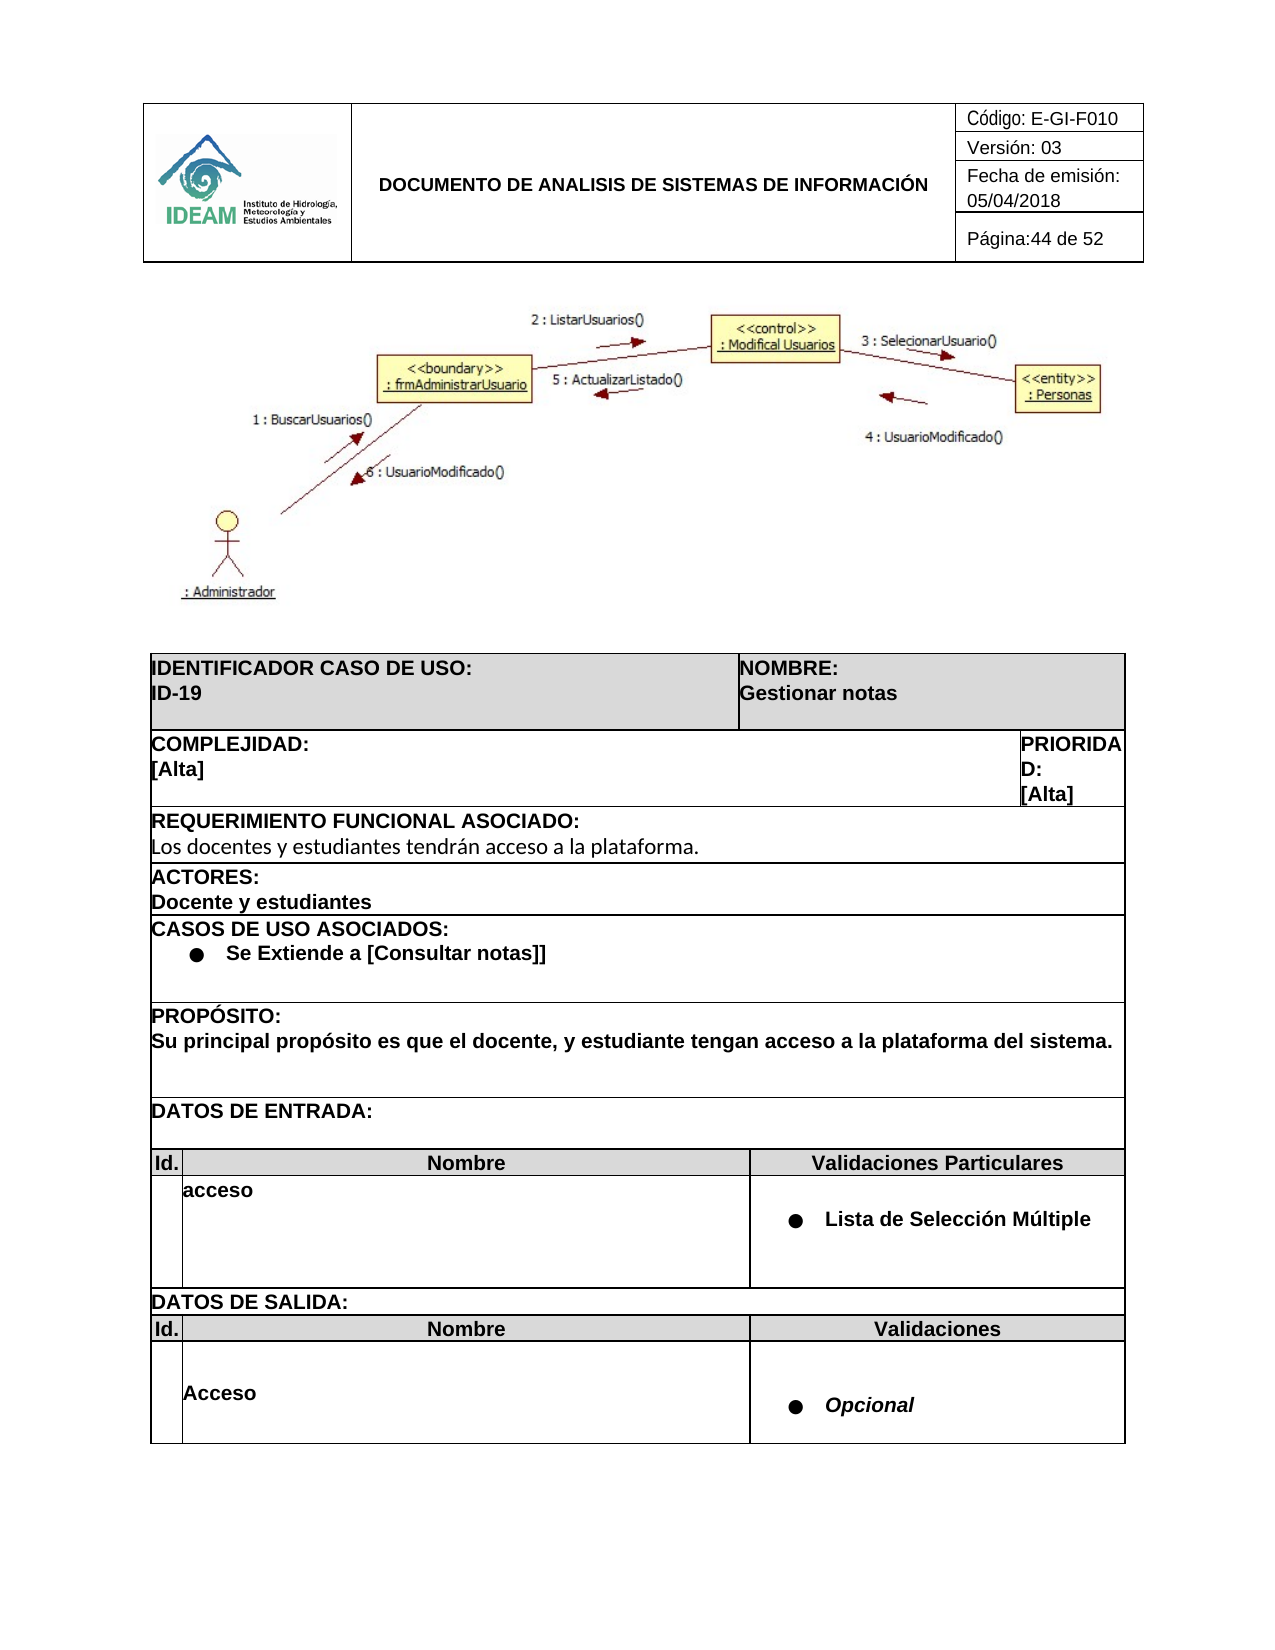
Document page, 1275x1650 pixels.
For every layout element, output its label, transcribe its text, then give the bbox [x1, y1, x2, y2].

table_header NOMBRE: Gestionar notas [740, 654, 1124, 729]
table_cell Nombre [183, 1150, 749, 1175]
picture [150, 286, 1125, 628]
table_cell Nombre [183, 1316, 749, 1340]
table_header IDENTIFICADOR CASO DE USO: ID-19 [152, 654, 738, 729]
table_cell PROPÓSITO: Su principal propósito es que el docente, y estudiante tengan acceso a la plataforma del sistema. [152, 1003, 1124, 1097]
table_cell Acceso [183, 1342, 749, 1442]
table_cell Id. [152, 1150, 182, 1175]
table_cell DATOS DE ENTRADA: [152, 1098, 1124, 1148]
table_cell DATOS DE SALIDA: [152, 1289, 1124, 1314]
picture [155, 134, 340, 231]
table_cell REQUERIMIENTO FUNCIONAL ASOCIADO: Los docentes y estudiantes tendrán acceso a la plataforma. [152, 807, 1124, 862]
table_cell Validaciones Particulares [751, 1150, 1124, 1175]
table_cell [152, 1342, 182, 1442]
table_cell Lista de Selección Múltiple [751, 1176, 1124, 1287]
table_cell PRIORIDAD: [Alta] [1021, 731, 1124, 806]
table_cell Id. [152, 1316, 182, 1340]
table_cell acceso [183, 1176, 749, 1287]
table_cell Opcional [751, 1342, 1124, 1442]
table_cell COMPLEJIDAD: [Alta] [152, 731, 1020, 806]
table_cell Validaciones [751, 1316, 1124, 1340]
table_cell CASOS DE USO ASOCIADOS: Se Extiende a [Consultar notas]] [152, 916, 1124, 1001]
table_cell [152, 1176, 182, 1287]
table_cell ACTORES: Docente y estudiantes [152, 864, 1124, 914]
